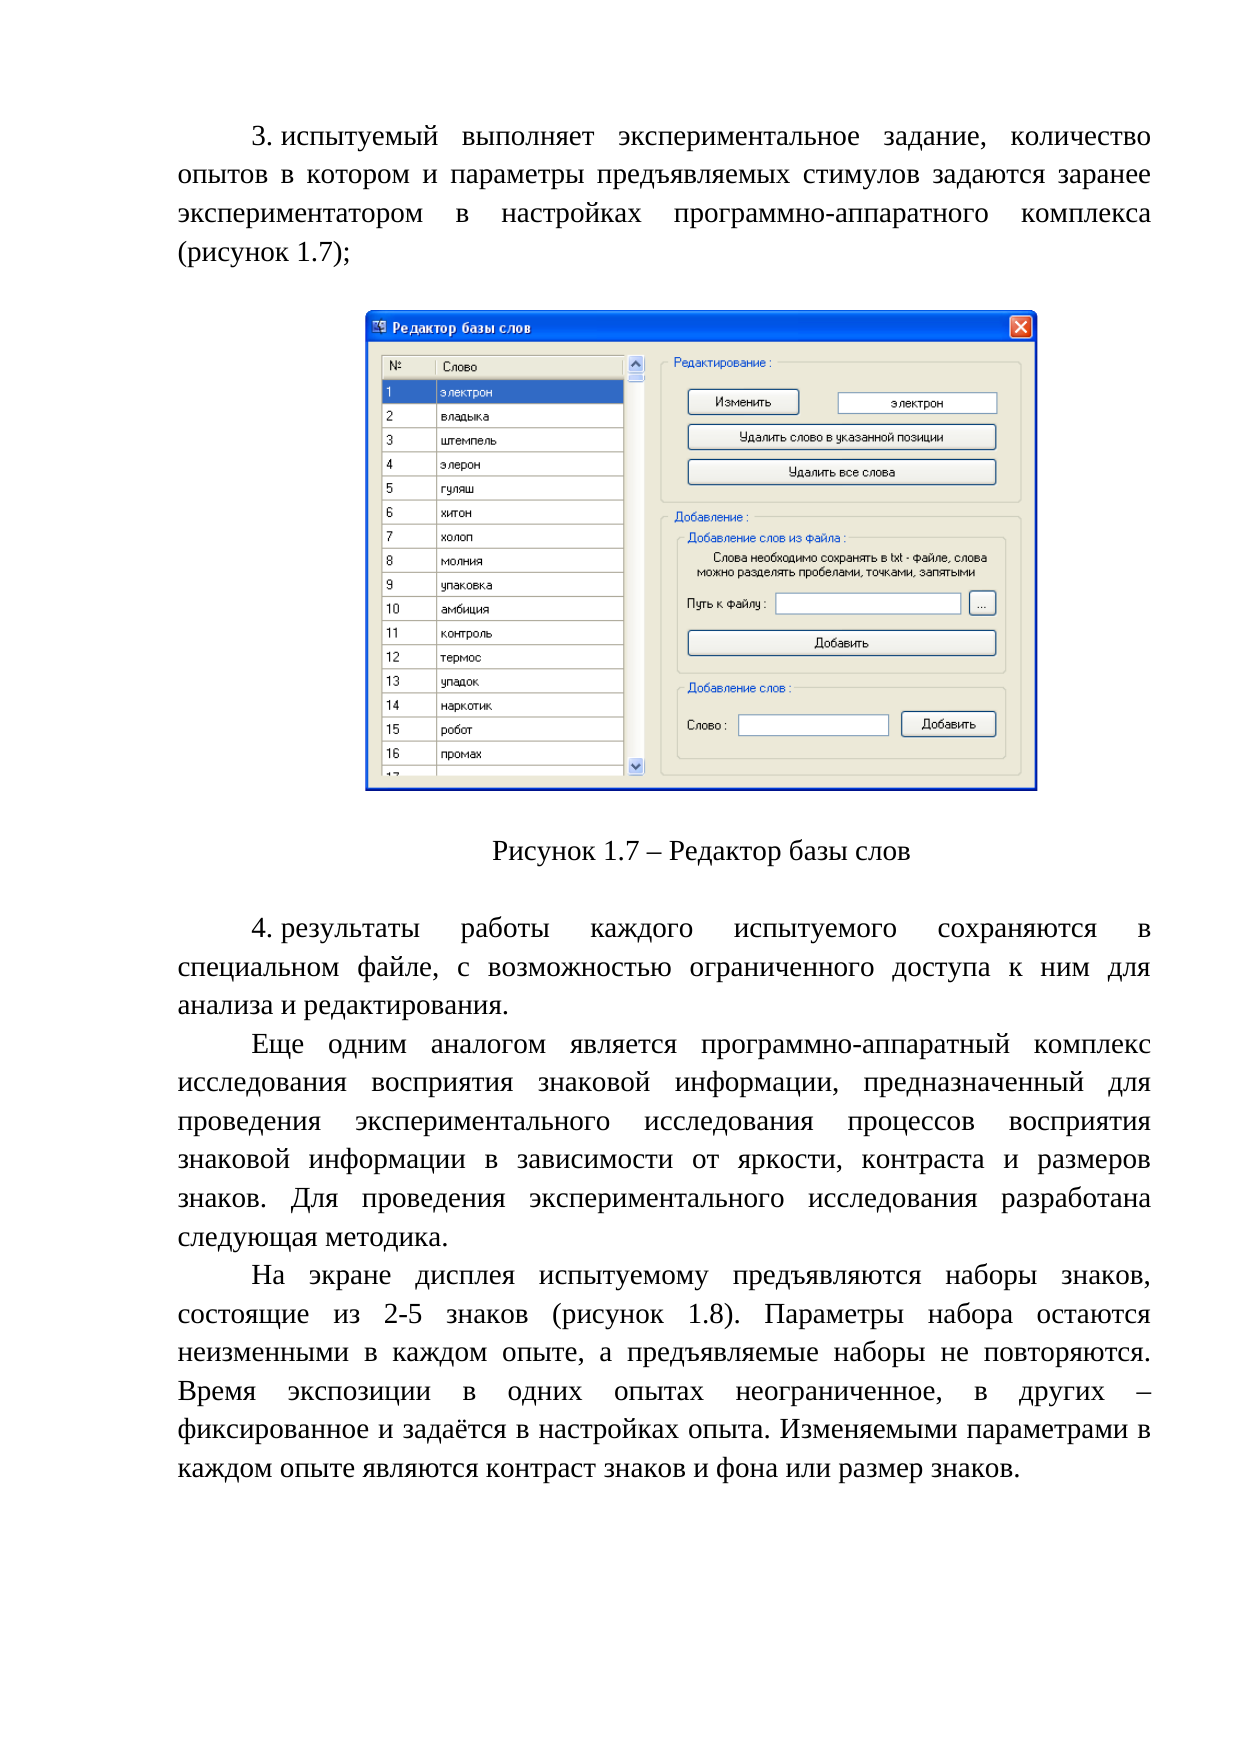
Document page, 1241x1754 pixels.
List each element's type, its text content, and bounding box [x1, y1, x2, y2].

picture [365, 310, 1038, 791]
text Еще одним аналогом является программно-аппаратный комплекс исследования восприятия знаковой информации, предназначенный для проведения экспериментального исследования процессов восприятия знаковой информации в зависимости от яркости, контраста и размеров знаков. Для проведения экспериментального исследования разработана следующая методика. [177, 1026, 1152, 1252]
text На экране дисплея испытуемому предъявляются наборы знаков, состоящие из 2-5 знаков (рисунок 1.8). Параметры набора остаются неизменными в каждом опыте, а предъявляемые наборы не повторяются. Время экспозиции в одних опытах неограниченное, в других – фиксированное и задаётся в настройках опыта. Изменяемыми параметрами в каждом опыте являются контраст знаков и фона или размер знаков. [177, 1257, 1152, 1483]
list результаты работы каждого испытуемого сохраняются в специальном файле, с возможностью ограниченного доступа к ним для анализа и редактирования. [177, 910, 1152, 1021]
text Рисунок 1.7 – Редактор базы слов [177, 833, 1152, 867]
list испытуемый выполняет экспериментальное задание, количество опытов в котором и параметры предъявляемых стимулов задаются заранее экспериментатором в настройках программно-аппаратного комплекса (рисунок 1.7); [177, 118, 1152, 267]
